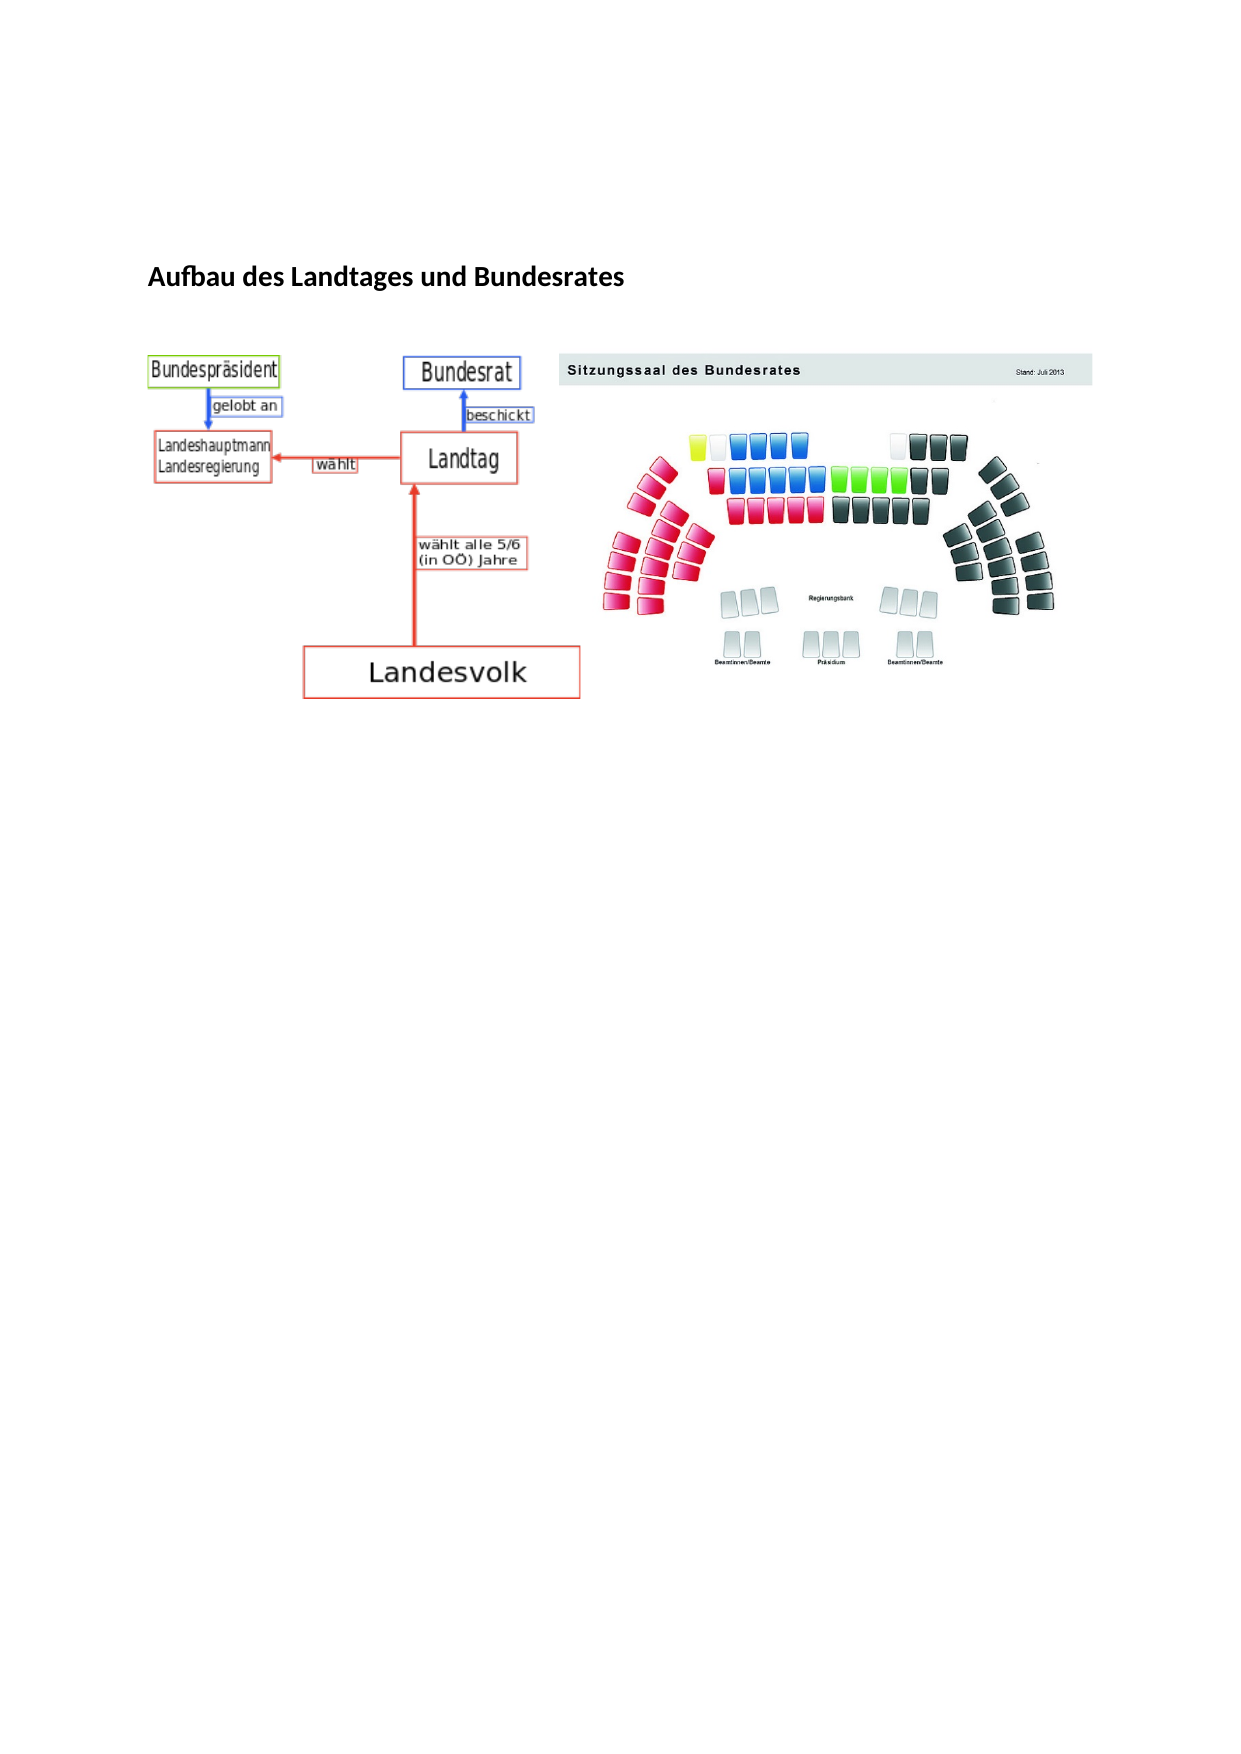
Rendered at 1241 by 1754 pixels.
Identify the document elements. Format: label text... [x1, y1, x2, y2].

text Aufbau des Landtages und Bundesrates [148, 258, 1093, 293]
picture [147, 344, 1093, 699]
